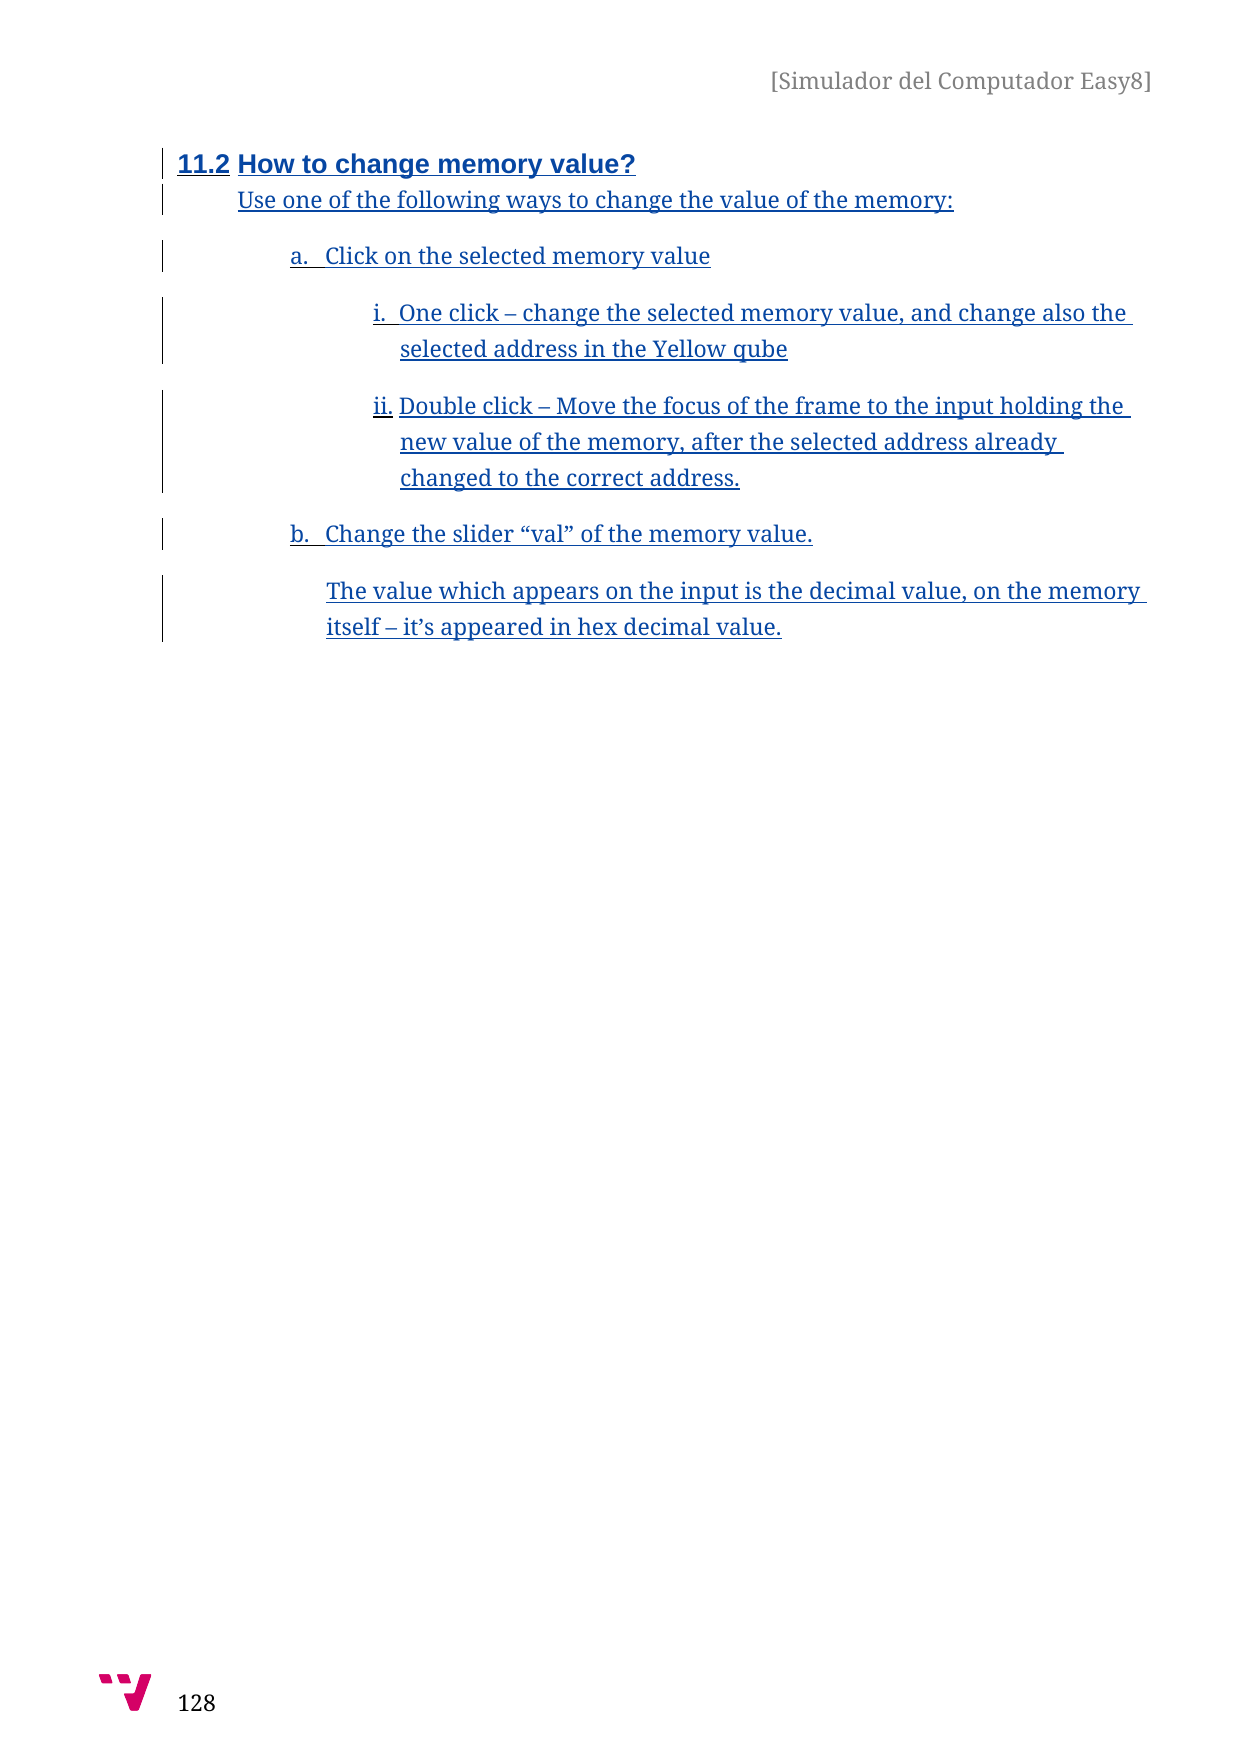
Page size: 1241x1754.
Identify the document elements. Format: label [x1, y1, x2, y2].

picture [98, 1673, 152, 1712]
